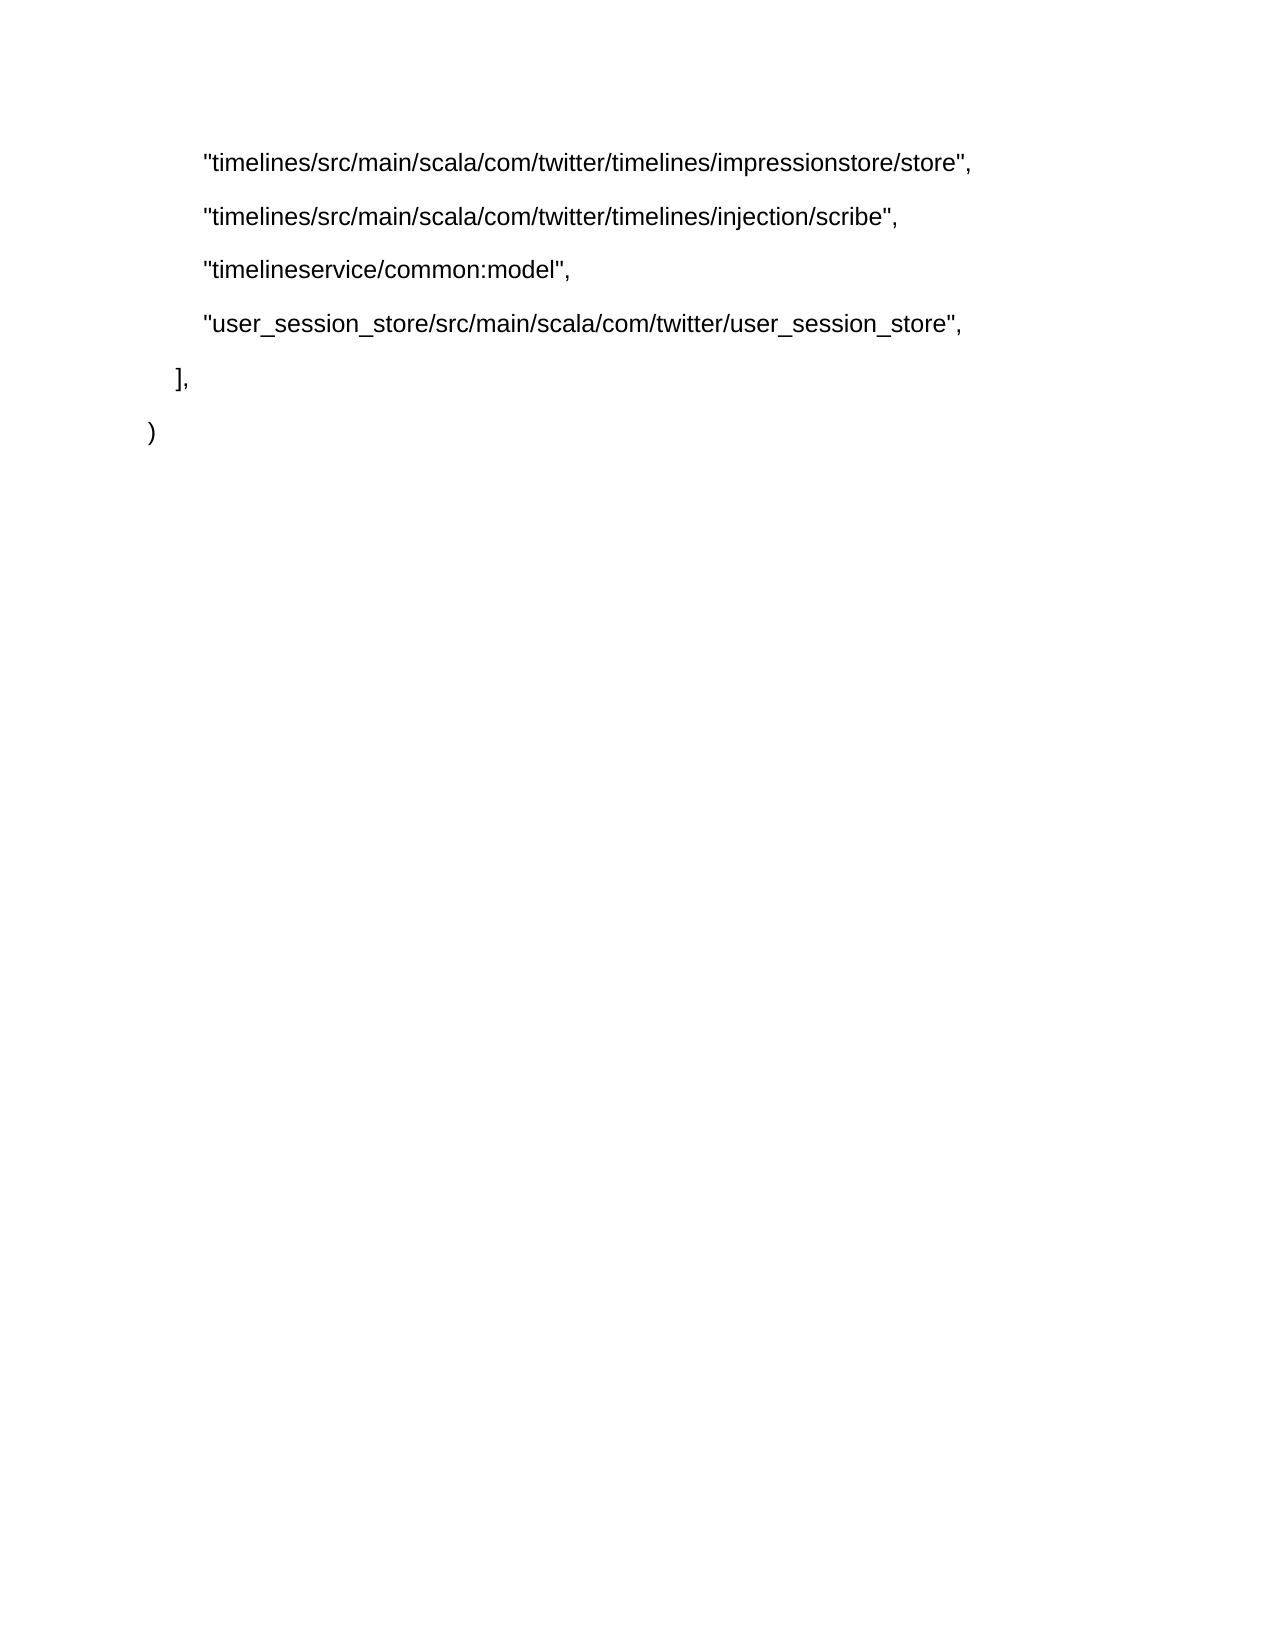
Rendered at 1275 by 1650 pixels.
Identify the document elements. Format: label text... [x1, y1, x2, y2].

text "timelines/src/main/scala/com/twitter/timelines/injection/scribe", [148, 201, 1127, 230]
text "user_session_store/src/main/scala/com/twitter/user_session_store", [148, 309, 1127, 338]
text "timelineservice/common:model", [148, 255, 1127, 284]
text "timelines/src/main/scala/com/twitter/timelines/impressionstore/store", [148, 148, 1127, 176]
text ], [148, 363, 1127, 392]
text ) [148, 417, 1127, 446]
